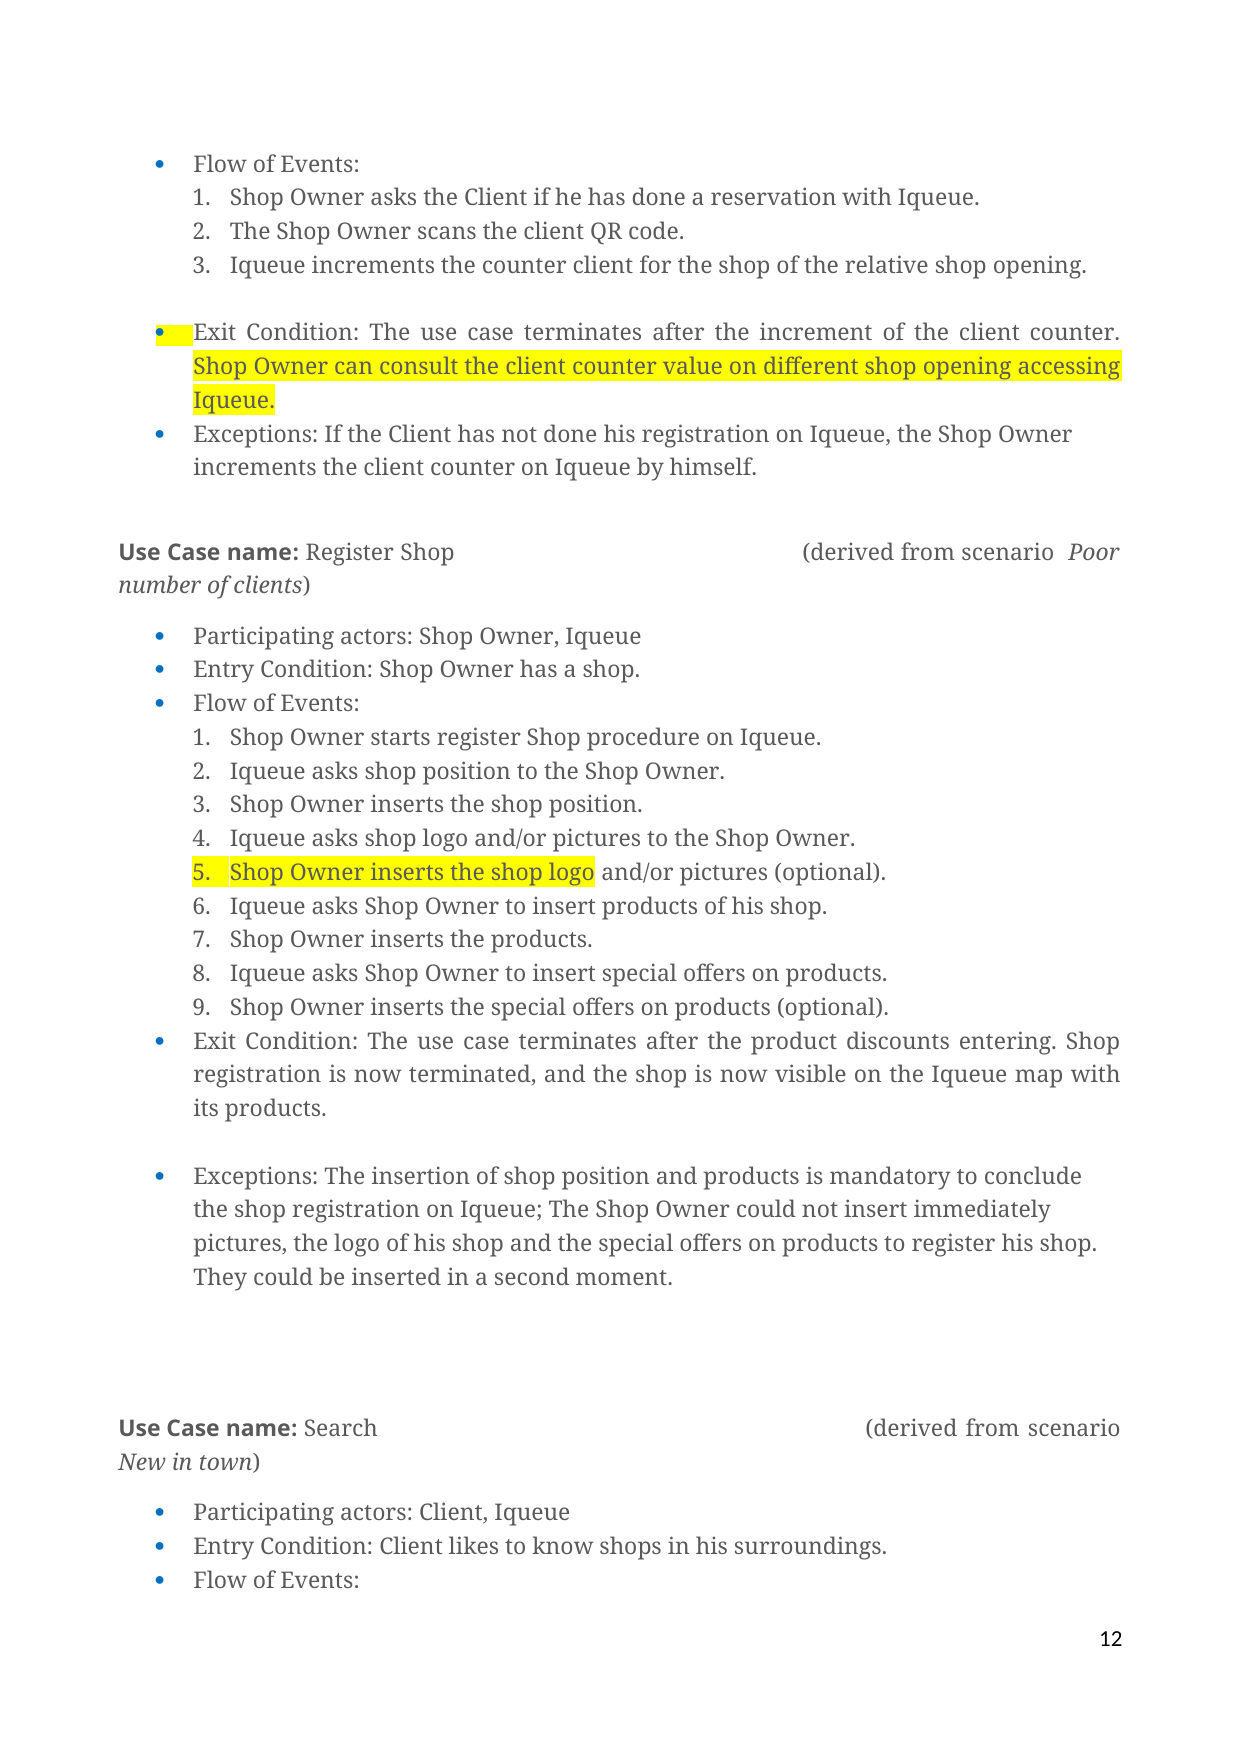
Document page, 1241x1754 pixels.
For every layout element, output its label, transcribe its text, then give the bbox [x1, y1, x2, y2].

list Flow of Events: [156, 687, 1122, 718]
list Participating actors: Client, Iqueue [156, 1496, 1122, 1528]
list Iqueue asks shop logo and/or pictures to the Shop Owner. [192, 822, 1122, 853]
text Use Case name: Register Shop (derived from scenario Poor number of clients) [118, 536, 1122, 601]
list Shop Owner inserts the shop position. [192, 788, 1122, 820]
list Flow of Events: [156, 148, 1122, 179]
list Shop Owner inserts the products. [192, 923, 1122, 955]
list Iqueue asks shop position to the Shop Owner. [192, 755, 1122, 786]
list Flow of Events: [156, 1564, 1122, 1595]
list Exceptions: If the Client has not done his registration on Iqueue, the Shop Owner increments the client counter on Iqueue by himself. [156, 418, 1122, 483]
list The Shop Owner scans the client QR code. [192, 215, 1122, 246]
text Use Case name: Search (derived from scenario New in town) [118, 1412, 1122, 1477]
list Participating actors: Shop Owner, Iqueue [156, 620, 1122, 651]
list Shop Owner asks the Client if he has done a reservation with Iqueue. [192, 181, 1122, 213]
list Iqueue asks Shop Owner to insert special offers on products. [192, 957, 1122, 988]
list Shop Owner starts register Shop procedure on Iqueue. [192, 721, 1122, 752]
list Iqueue asks Shop Owner to insert products of his shop. [192, 890, 1122, 921]
list Exit Condition: The use case terminates after the product discounts entering. Shop registration is now terminated, and the shop is now visible on the Iqueue map with its products. [156, 1025, 1122, 1123]
list Entry Condition: Client likes to know shops in his surroundings. [156, 1530, 1122, 1561]
list Shop Owner inserts the shop logo and/or pictures (optional). [595, 856, 1122, 887]
list Entry Condition: Shop Owner has a shop. [156, 653, 1122, 685]
list Iqueue increments the counter client for the shop of the relative shop opening. [192, 249, 1122, 280]
list Shop Owner inserts the special offers on products (optional). [192, 991, 1122, 1022]
